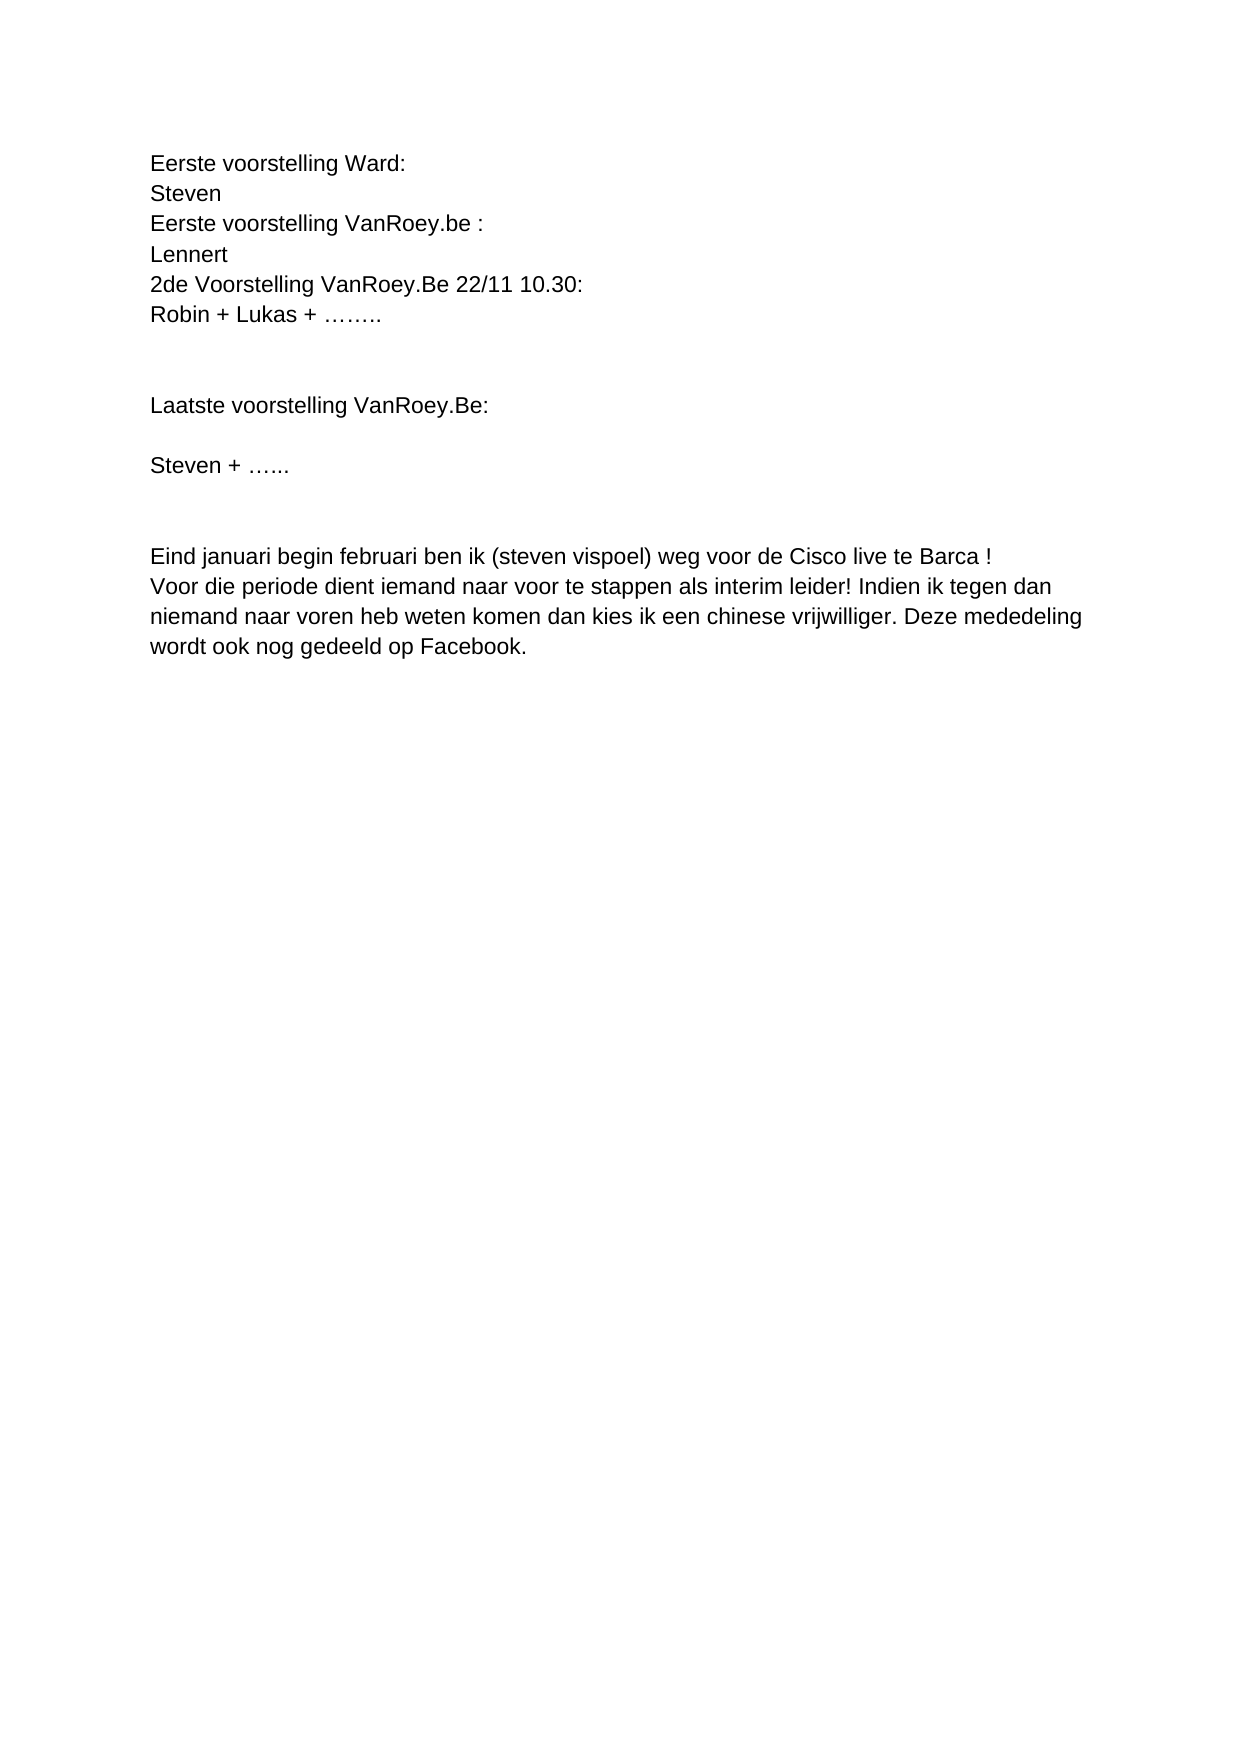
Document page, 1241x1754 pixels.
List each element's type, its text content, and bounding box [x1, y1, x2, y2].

text Steven [150, 180, 1090, 207]
text Eerste voorstelling VanRoey.be : [150, 210, 1090, 237]
text Robin + Lukas + …….. [150, 301, 1090, 327]
text Laatste voorstelling VanRoey.Be: [150, 392, 1090, 418]
text 2de Voorstelling VanRoey.Be 22/11 10.30: [150, 271, 1090, 297]
text Eind januari begin februari ben ik (steven vispoel) weg voor de Cisco live te Barca ! [150, 543, 1090, 569]
text Lennert [150, 241, 1090, 267]
text Eerste voorstelling Ward: [150, 150, 1090, 176]
text Steven + …... [150, 452, 1090, 478]
text Voor die periode dient iemand naar voor te stappen als interim leider! Indien ik tegen dan niemand naar voren heb weten komen dan kies ik een chinese vrijwilliger. Deze mededeling wordt ook nog gedeeld op Facebook. [150, 573, 1090, 660]
